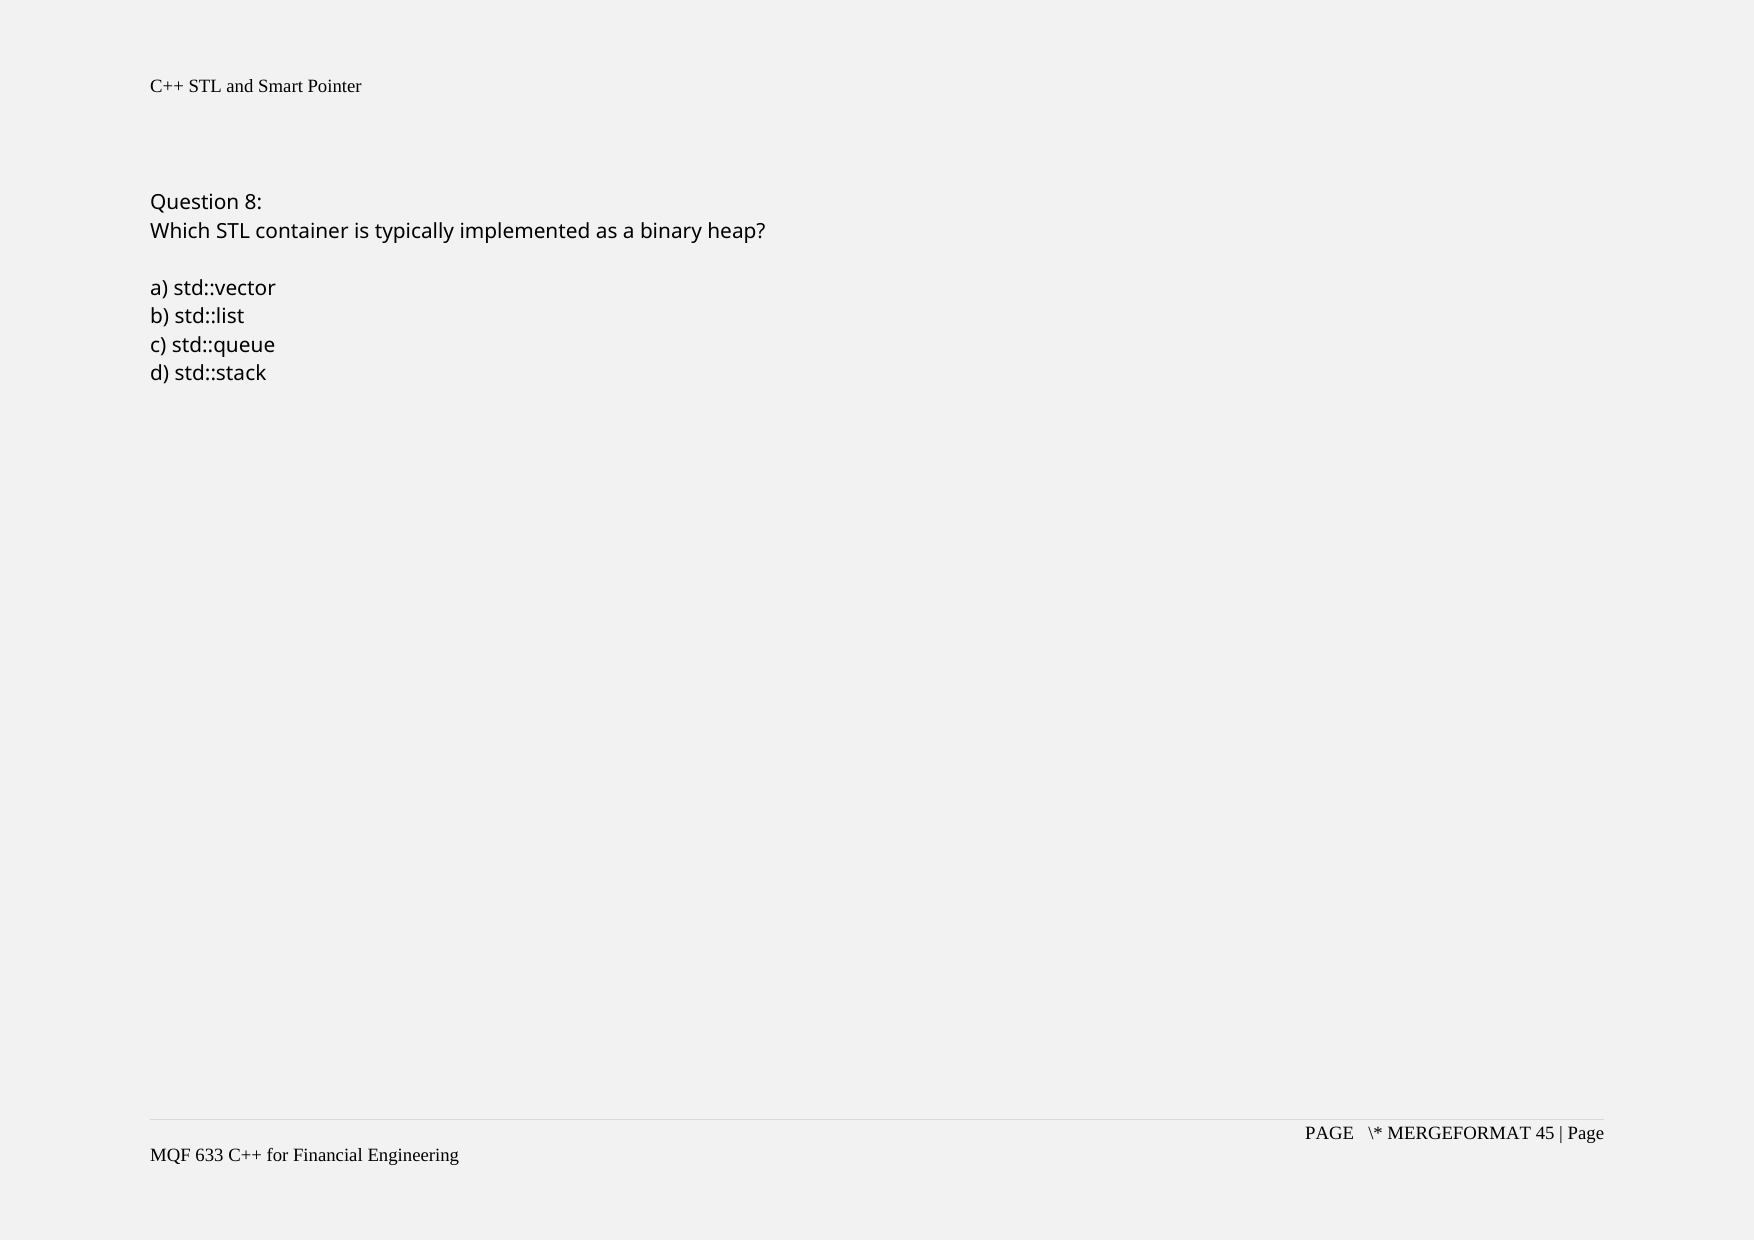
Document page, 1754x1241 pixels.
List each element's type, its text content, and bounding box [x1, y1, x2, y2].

text a) std::vector [150, 273, 1604, 301]
text Which STL container is typically implemented as a binary heap? [150, 216, 1604, 244]
text c) std::queue [150, 330, 1604, 358]
text Question 8: [150, 187, 1604, 216]
text b) std::list [150, 301, 1604, 330]
text d) std::stack [150, 358, 1604, 387]
